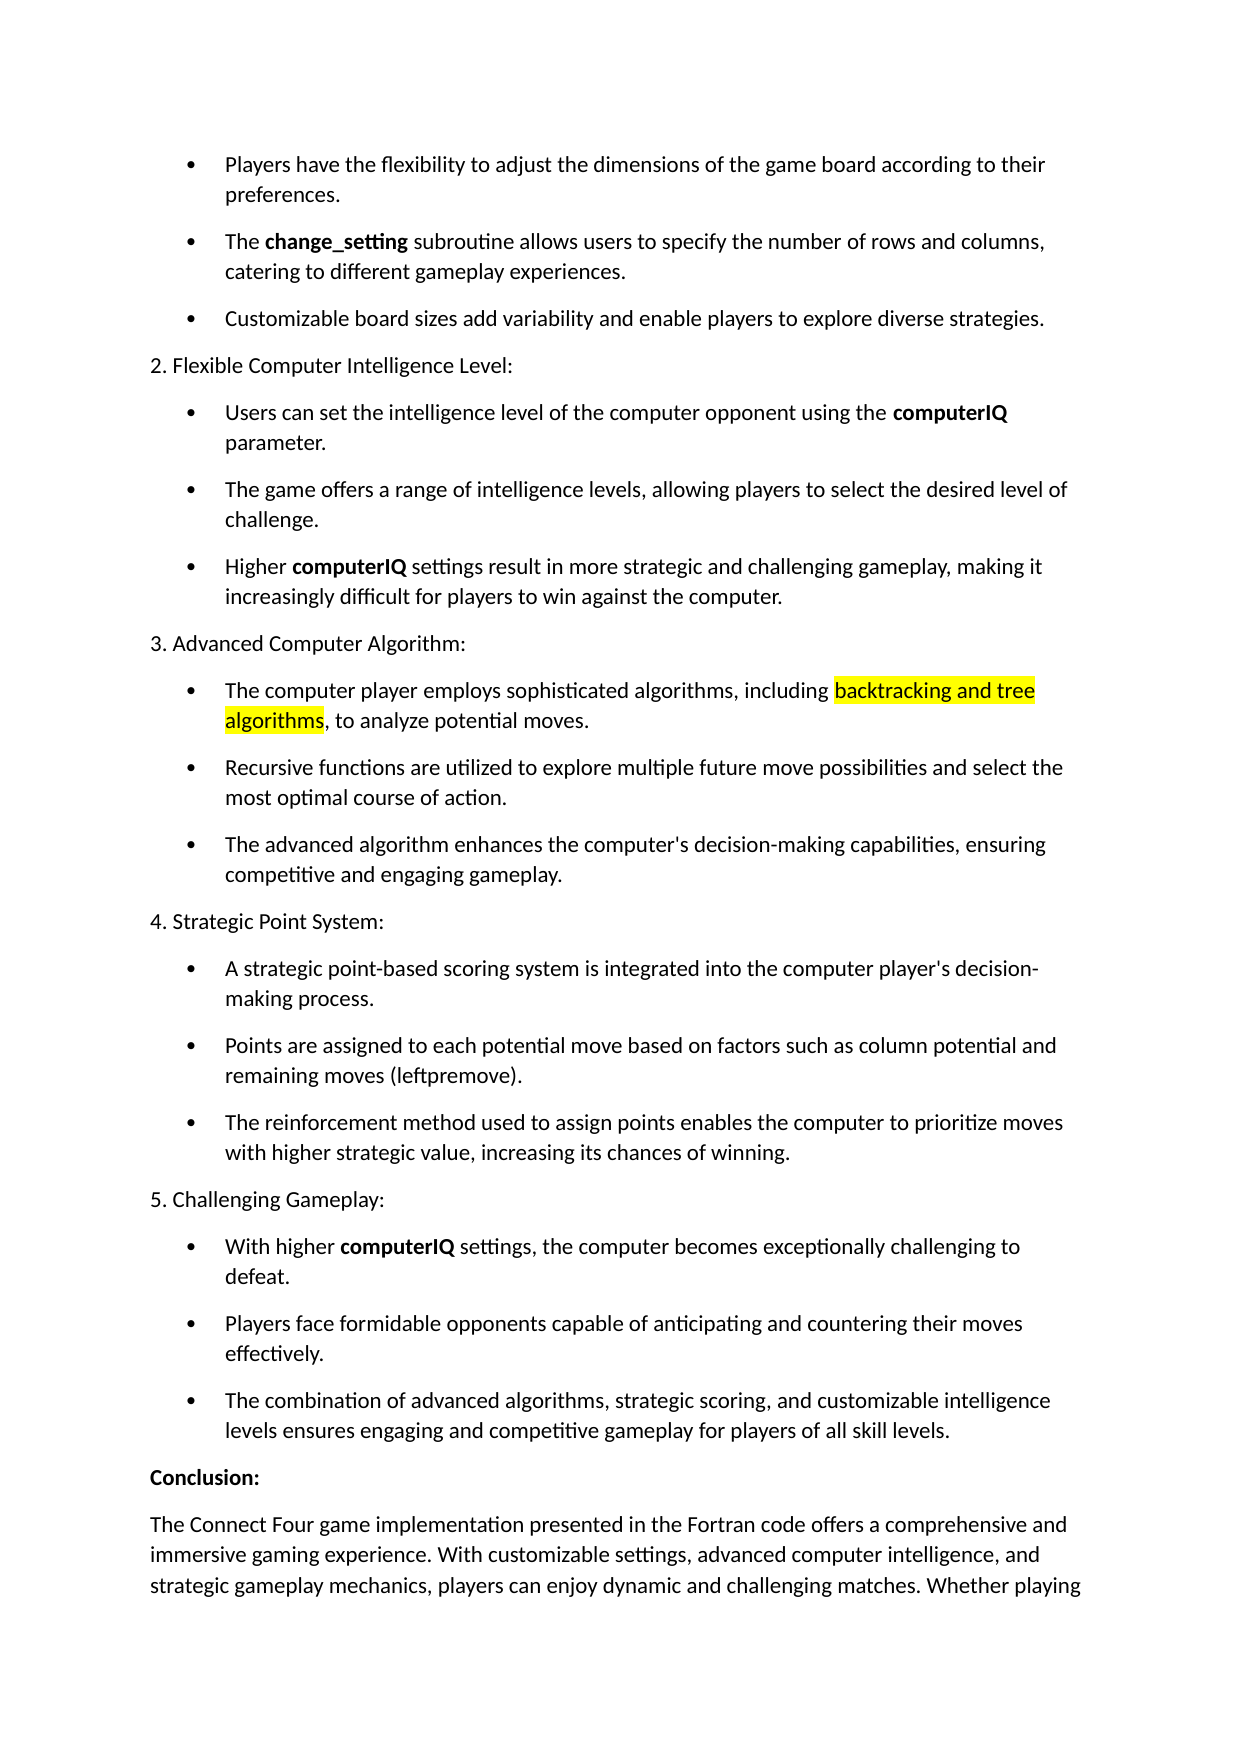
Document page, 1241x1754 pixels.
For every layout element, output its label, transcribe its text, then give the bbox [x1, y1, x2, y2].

list With higher computerIQ settings, the computer becomes exceptionally challenging to defeat. [187, 1232, 1090, 1291]
list Recursive functions are utilized to explore multiple future move possibilities and select the most optimal course of action. [187, 753, 1090, 811]
list The combination of advanced algorithms, strategic scoring, and customizable intelligence levels ensures engaging and competitive gameplay for players of all skill levels. [187, 1386, 1090, 1445]
list Higher computerIQ settings result in more strategic and challenging gameplay, making it increasingly difficult for players to win against the computer. [187, 552, 1090, 610]
text 4. Strategic Point System: [150, 907, 1090, 935]
list The computer player employs sophisticated algorithms, including backtracking and tree algorithms, to analyze potential moves. [187, 676, 1090, 734]
text 2. Flexible Computer Intelligence Level: [150, 351, 1090, 379]
text Conclusion: [150, 1463, 1090, 1492]
list Players face formidable opponents capable of anticipating and countering their moves effectively. [187, 1309, 1090, 1368]
list The change_setting subroutine allows users to specify the number of rows and columns, catering to different gameplay experiences. [187, 227, 1090, 285]
text 5. Challenging Gameplay: [150, 1185, 1090, 1213]
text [150, 1510, 1090, 1599]
list Customizable board sizes add variability and enable players to explore diverse strategies. [187, 304, 1090, 332]
list A strategic point-based scoring system is integrated into the computer player's decision-making process. [187, 954, 1090, 1012]
text 3. Advanced Computer Algorithm: [150, 629, 1090, 657]
list The reinforcement method used to assign points enables the computer to prioritize moves with higher strategic value, increasing its chances of winning. [187, 1108, 1090, 1167]
list The game offers a range of intelligence levels, allowing players to select the desired level of challenge. [187, 475, 1090, 533]
list Points are assigned to each potential move based on factors such as column potential and remaining moves (leftpremove). [187, 1031, 1090, 1089]
list Players have the flexibility to adjust the dimensions of the game board according to their preferences. [187, 150, 1090, 208]
list Users can set the intelligence level of the computer opponent using the computerIQ parameter. [187, 398, 1090, 456]
list The advanced algorithm enhances the computer's decision-making capabilities, ensuring competitive and engaging gameplay. [187, 830, 1090, 888]
